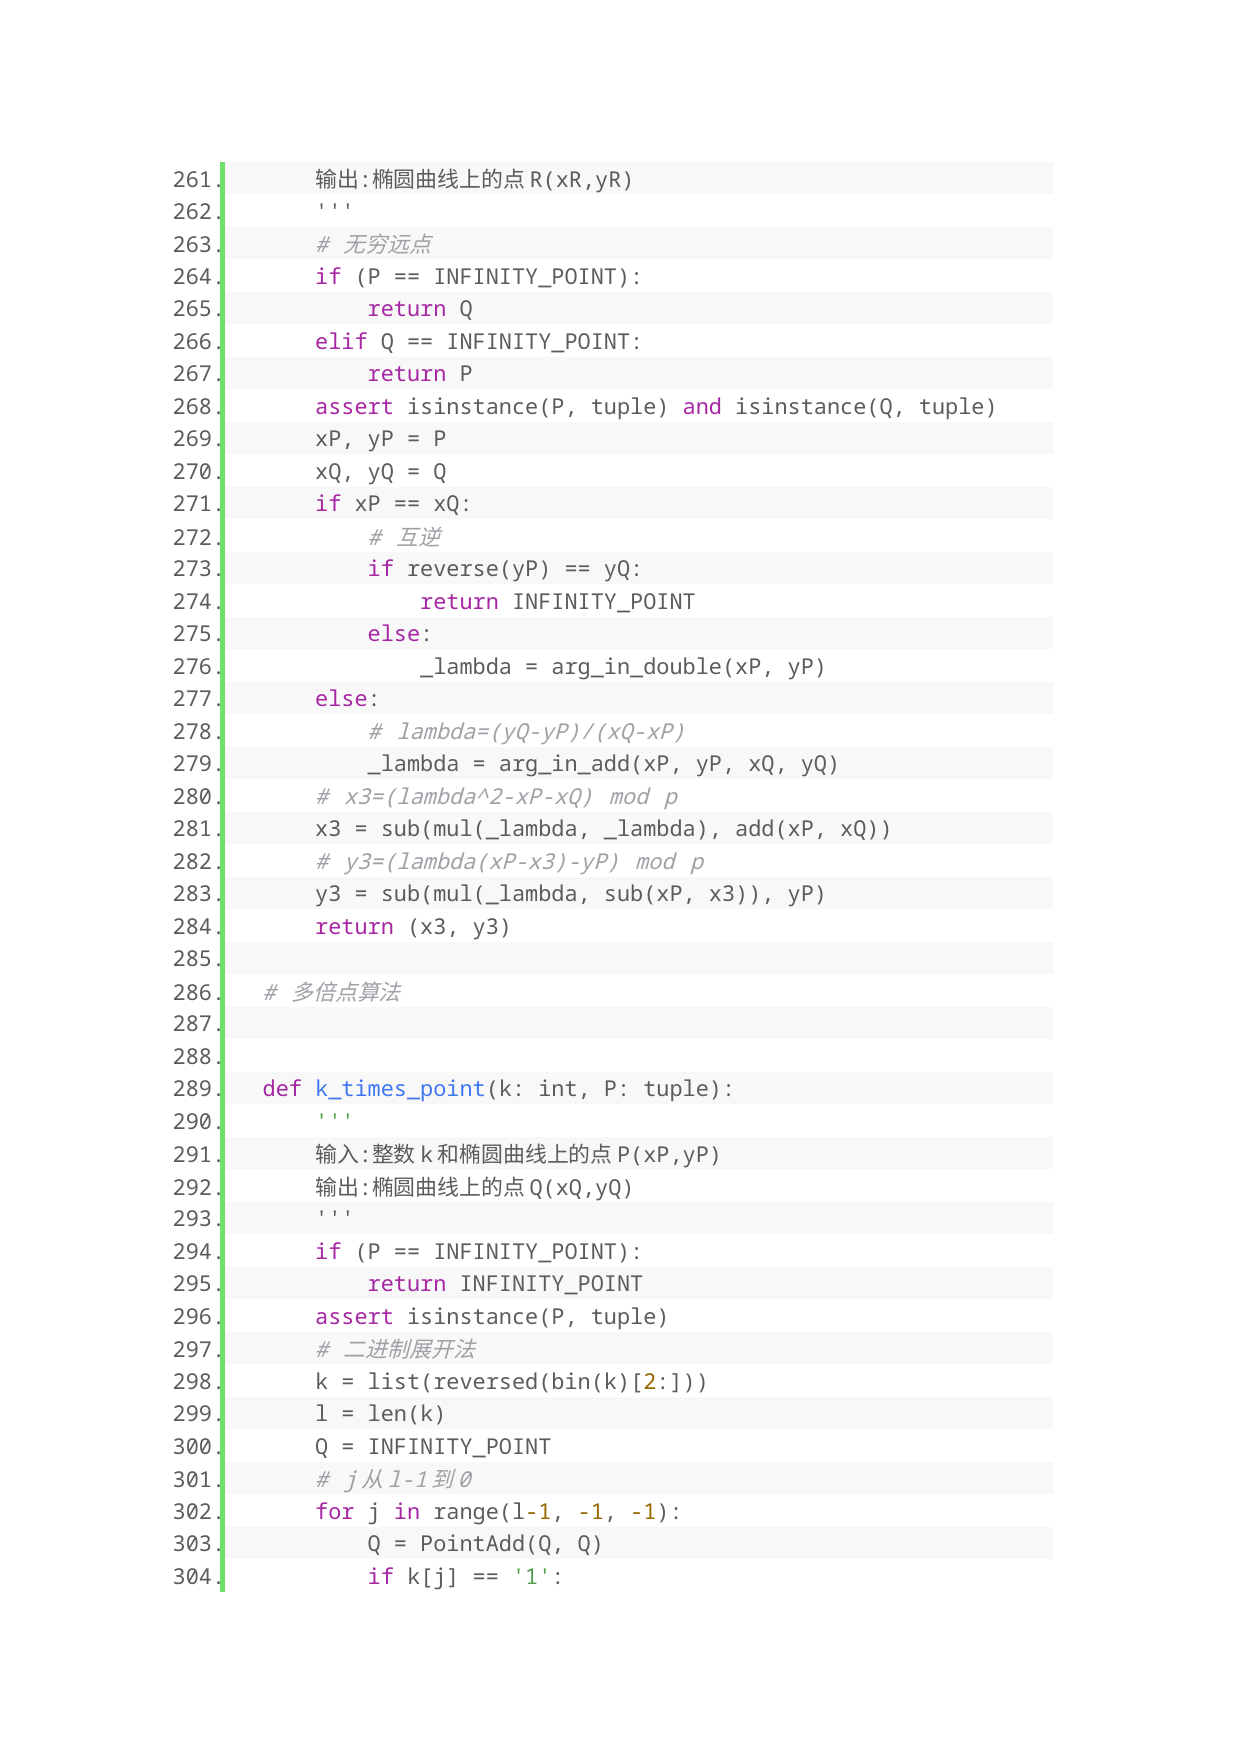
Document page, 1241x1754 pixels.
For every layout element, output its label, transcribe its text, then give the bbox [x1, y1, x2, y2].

list Q = INFINITY_POINT [225, 1429, 1053, 1462]
list Q = PointAdd(Q, Q) [225, 1527, 1053, 1559]
list # 多倍点算法 [225, 974, 1053, 1007]
list 输出:椭圆曲线上的点R(xR,yR) [225, 162, 1053, 194]
list else: [225, 617, 1053, 649]
list else: [225, 682, 1053, 714]
list assert isinstance(P, tuple) and isinstance(Q, tuple) [225, 389, 1053, 422]
list return (x3, y3) [225, 909, 1053, 942]
list # 互逆 [225, 519, 1053, 552]
list # 二进制展开法 [225, 1332, 1053, 1364]
list elif Q == INFINITY_POINT: [225, 324, 1053, 357]
list # j从l-1到0 [225, 1462, 1053, 1494]
list for j in range(l-1, -1, -1): [225, 1494, 1053, 1527]
list y3 = sub(mul(_lambda, sub(xP, x3)), yP) [225, 877, 1053, 909]
list ''' [225, 194, 1053, 227]
list 输出:椭圆曲线上的点Q(xQ,yQ) [225, 1169, 1053, 1202]
list if xP == xQ: [225, 487, 1053, 519]
list 输入:整数k和椭圆曲线上的点P(xP,yP) [225, 1137, 1053, 1169]
list if k[j] == '1': [225, 1559, 1053, 1592]
list def k_times_point(k: int, P: tuple): [225, 1072, 1053, 1104]
list return Q [225, 292, 1053, 324]
list k = list(reversed(bin(k)[2:])) [225, 1364, 1053, 1397]
list _lambda = arg_in_add(xP, yP, xQ, yQ) [225, 747, 1053, 779]
list assert isinstance(P, tuple) [225, 1299, 1053, 1332]
list # lambda=(yQ-yP)/(xQ-xP) [225, 714, 1053, 747]
list if (P == INFINITY_POINT): [225, 1234, 1053, 1267]
list # y3=(lambda(xP-x3)-yP) mod p [225, 844, 1053, 877]
list if (P == INFINITY_POINT): [225, 259, 1053, 292]
list xQ, yQ = Q [225, 454, 1053, 487]
list xP, yP = P [225, 422, 1053, 454]
list # 无穷远点 [225, 227, 1053, 259]
list l = len(k) [225, 1397, 1053, 1429]
list _lambda = arg_in_double(xP, yP) [225, 649, 1053, 682]
list # x3=(lambda^2-xP-xQ) mod p [225, 779, 1053, 812]
list return P [225, 357, 1053, 389]
list if reverse(yP) == yQ: [225, 552, 1053, 584]
list x3 = sub(mul(_lambda, _lambda), add(xP, xQ)) [225, 812, 1053, 844]
list return INFINITY_POINT [225, 584, 1053, 617]
list return INFINITY_POINT [225, 1267, 1053, 1299]
list ''' [225, 1202, 1053, 1234]
list ''' [225, 1104, 1053, 1137]
